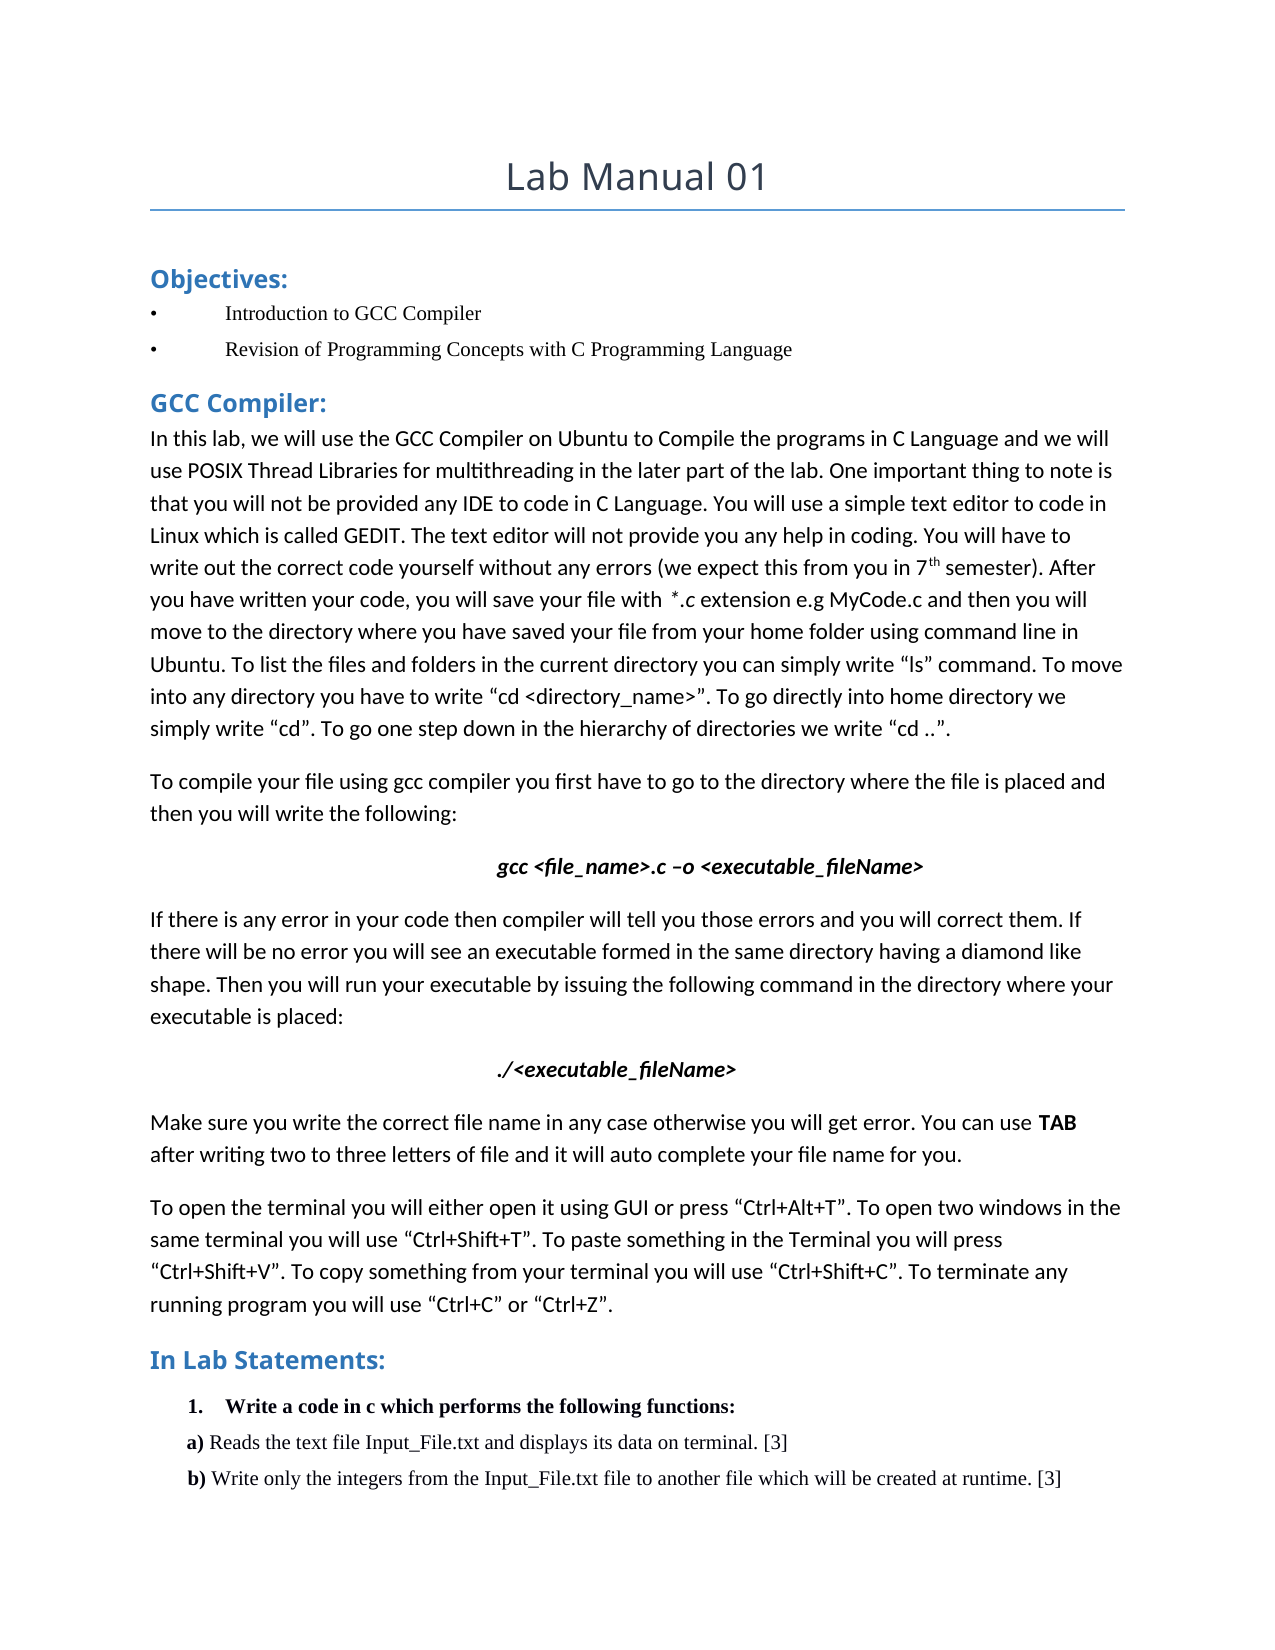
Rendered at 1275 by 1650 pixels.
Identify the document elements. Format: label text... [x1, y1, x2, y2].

text In this lab, we will use the GCC Compiler on Ubuntu to Compile the programs in C Language and we will use POSIX Thread Libraries for multithreading in the later part of the lab. One important thing to note is that you will not be provided any IDE to code in C Language. You will use a simple text editor to code in Linux which is called GEDIT. The text editor will not provide you any help in coding. You will have to write out the correct code yourself without any errors (we expect this from you in 7th semester). After you have written your code, you will save your file with *.c extension e.g MyCode.c and then you will move to the directory where you have saved your file from your home folder using command line in Ubuntu. To list the files and folders in the current directory you can simply write “ls” command. To move into any directory you have to write “cd <directory_name>”. To go directly into home directory we simply write “cd”. To go one step down in the hierarchy of directories we write “cd ..”. [150, 424, 1125, 742]
text To open the terminal you will either open it using GUI or press “Ctrl+Alt+T”. To open two windows in the same terminal you will use “Ctrl+Shift+T”. To paste something in the Terminal you will press “Ctrl+Shift+V”. To copy something from your terminal you will use “Ctrl+Shift+C”. To terminate any running program you will use “Ctrl+C” or “Ctrl+Z”. [150, 1193, 1125, 1318]
text Make sure you write the correct file name in any case otherwise you will get error. You can use TAB after writing two to three letters of file and it will auto complete your file name for you. [150, 1108, 1125, 1168]
text b) Write only the integers from the Input_File.txt file to another file which will be created at runtime. [3] [187, 1466, 1125, 1490]
text In Lab Statements: [150, 1343, 1125, 1377]
list Write a code in c which performs the following functions: [187, 1394, 1125, 1418]
text gcc <file_name>.c –o <executable_fileName> [150, 852, 1125, 880]
title Lab Manual 01 [150, 150, 1125, 209]
subtitle Objectives: [150, 261, 1125, 296]
text a) Reads the text file Input_File.txt and displays its data on terminal. [3] [150, 1430, 1125, 1454]
text If there is any error in your code then compiler will tell you those errors and you will correct them. If there will be no error you will see an executable formed in the same directory having a diamond like shape. Then you will run your executable by issuing the following command in the directory where your executable is placed: [150, 905, 1125, 1030]
subtitle GCC Compiler: [150, 385, 1125, 419]
list Introduction to GCC Compiler [150, 301, 1125, 325]
text ./<executable_fileName> [150, 1055, 1125, 1083]
list Revision of Programming Concepts with C Programming Language [150, 337, 1125, 361]
text To compile your file using gcc compiler you first have to go to the directory where the file is placed and then you will write the following: [150, 767, 1125, 827]
